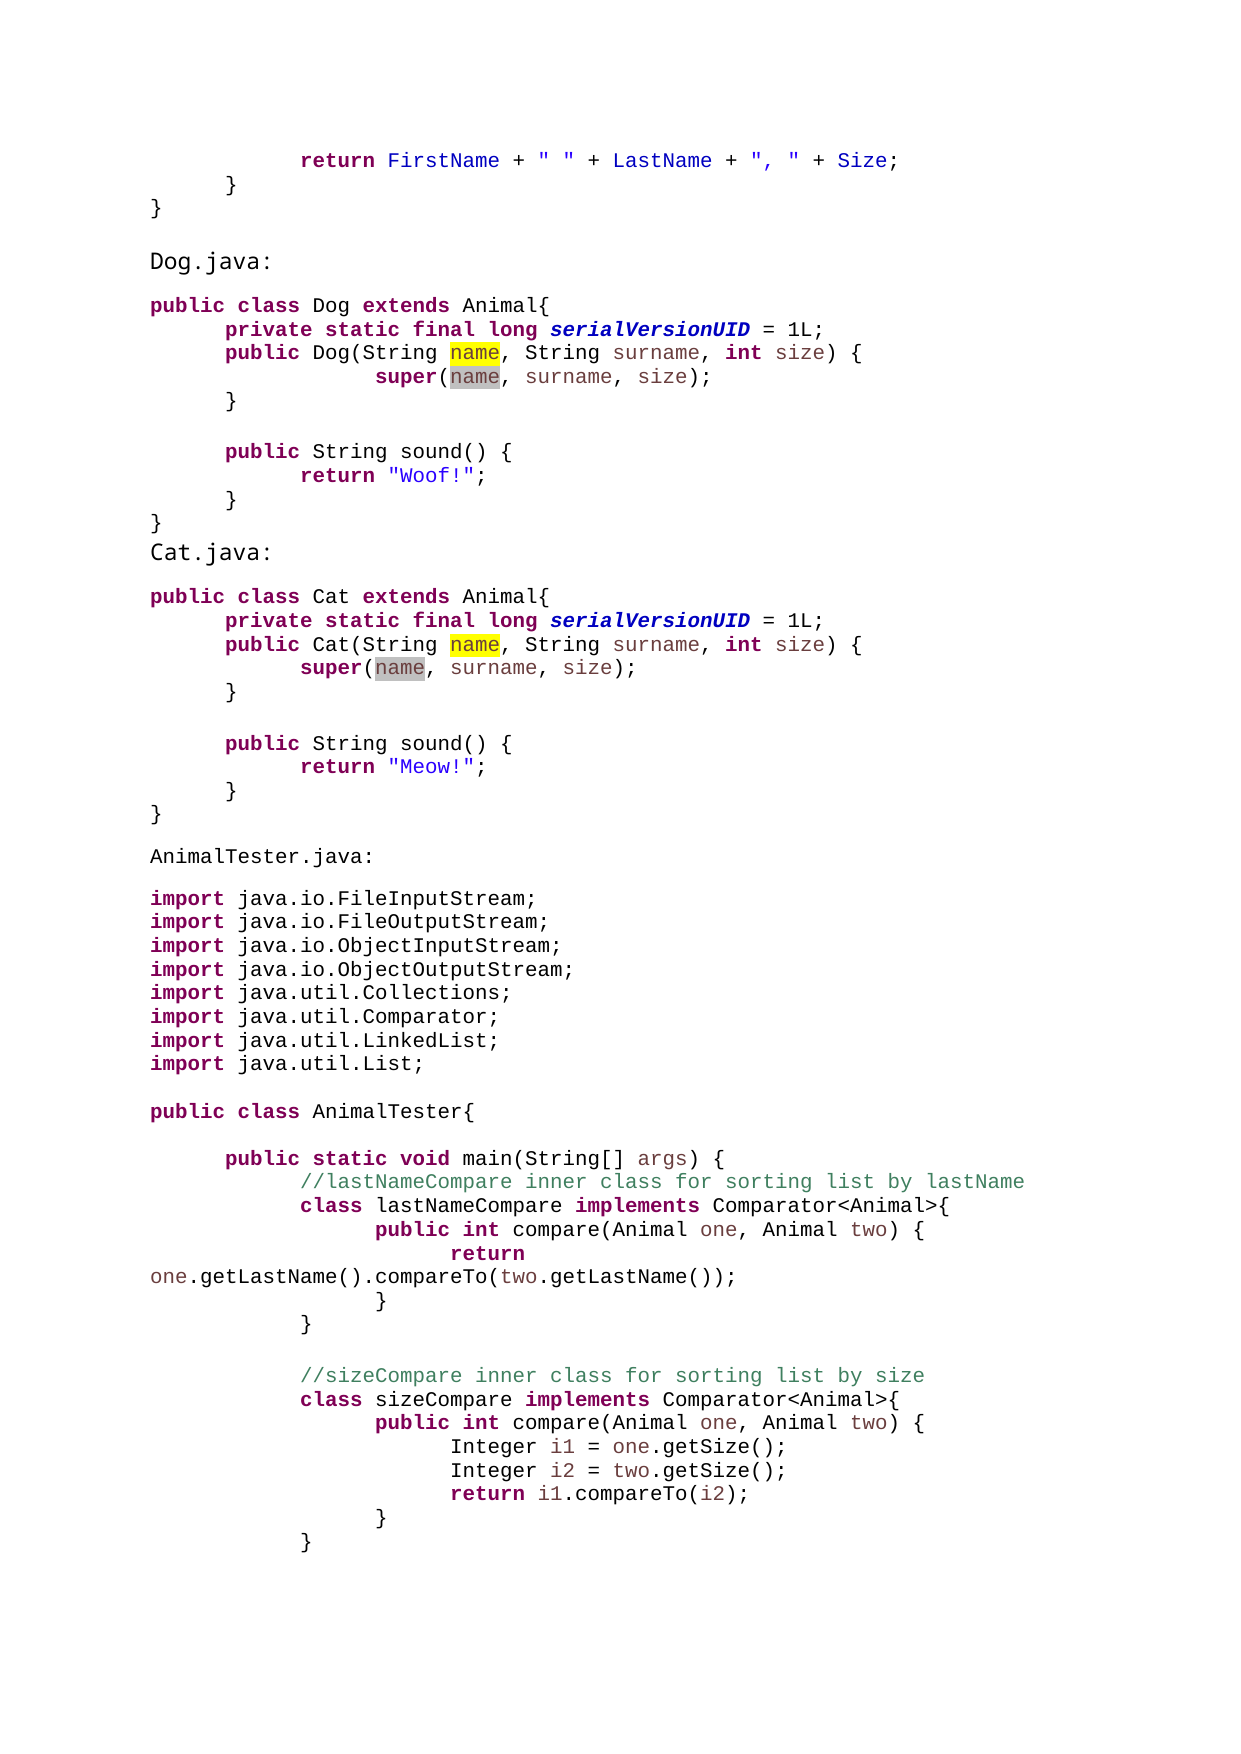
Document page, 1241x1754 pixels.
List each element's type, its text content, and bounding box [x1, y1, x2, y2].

text } [150, 780, 1090, 803]
text import java.util.List; [150, 1053, 1090, 1077]
text return "Woof!"; [150, 465, 1090, 488]
text //lastNameCompare inner class for sorting list by lastName [150, 1172, 1090, 1195]
text } [150, 1507, 1090, 1531]
text } [150, 197, 1090, 221]
text } [150, 389, 1090, 413]
text import java.io.ObjectInputStream; [150, 935, 1090, 959]
text class sizeCompare implements Comparator<Animal>{ [150, 1389, 1090, 1412]
text super(name, surname, size); [425, 657, 1090, 681]
text Cat.java: [150, 536, 1090, 567]
text } [150, 681, 1090, 704]
text //sizeCompare inner class for sorting list by size [150, 1365, 1090, 1389]
text import java.io.FileInputStream; [150, 888, 1090, 911]
text public Dog(String name, String surname, int size) { [500, 342, 1090, 366]
text public int compare(Animal one, Animal two) { [150, 1219, 1090, 1242]
text Dog.java: [150, 244, 1090, 276]
text return i1.compareTo(i2); [150, 1483, 1090, 1507]
text public class AnimalTester{ [150, 1101, 1090, 1124]
text import java.util.Comparator; [150, 1006, 1090, 1030]
text super(name, surname, size); [150, 657, 375, 681]
text public String sound() { [150, 441, 1090, 465]
text private static final long serialVersionUID = 1L; [150, 610, 1090, 633]
text return "Meow!"; [150, 756, 1090, 780]
text import java.util.Collections; [150, 982, 1090, 1006]
text import java.io.ObjectOutputStream; [150, 959, 1090, 982]
text class lastNameCompare implements Comparator<Animal>{ [150, 1195, 1090, 1219]
text } [150, 1531, 1090, 1554]
text super(name, surname, size); [150, 366, 450, 389]
text public Dog(String name, String surname, int size) { [150, 342, 450, 366]
text } [150, 512, 1090, 536]
text return FirstName + " " + LastName + ", " + Size; [150, 150, 1090, 174]
text return one.getLastName().compareTo(two.getLastName()); [150, 1242, 1090, 1290]
text public String sound() { [150, 732, 1090, 756]
text } [150, 174, 1090, 197]
text import java.util.LinkedList; [150, 1030, 1090, 1053]
text Integer i1 = one.getSize(); [150, 1436, 1090, 1460]
text public class Cat extends Animal{ [150, 586, 1090, 610]
text import java.io.FileOutputStream; [150, 911, 1090, 935]
text super(name, surname, size); [500, 366, 1090, 389]
text } [150, 488, 1090, 512]
text public int compare(Animal one, Animal two) { [150, 1412, 1090, 1436]
text } [150, 1313, 1090, 1337]
text } [150, 803, 1090, 827]
text private static final long serialVersionUID = 1L; [150, 319, 1090, 342]
text public Cat(String name, String surname, int size) { [150, 633, 1090, 657]
text Integer i2 = two.getSize(); [150, 1460, 1090, 1483]
text } [150, 1290, 1090, 1313]
text AnimalTester.java: [150, 846, 1090, 869]
text public class Dog extends Animal{ [150, 295, 1090, 319]
text public static void main(String[] args) { [150, 1148, 1090, 1172]
